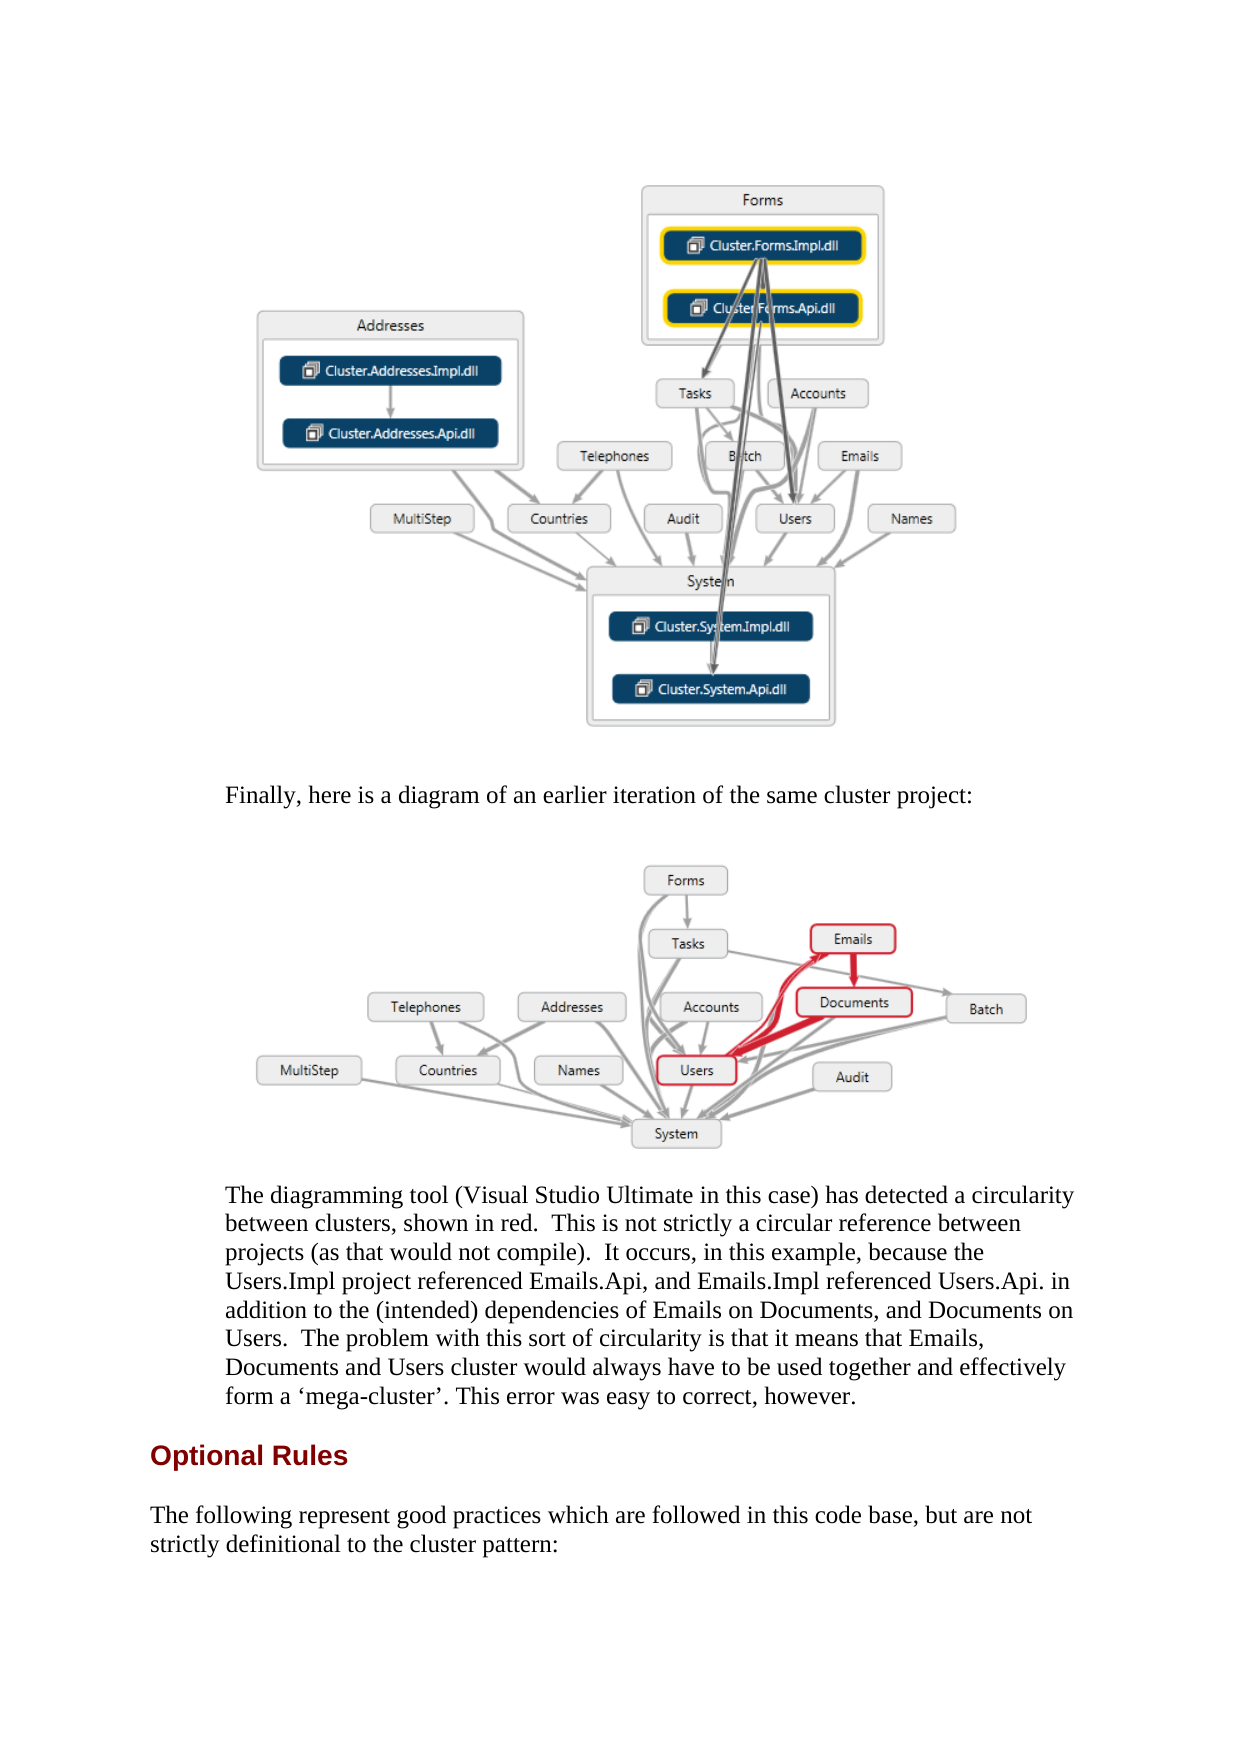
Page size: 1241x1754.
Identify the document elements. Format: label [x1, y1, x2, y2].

picture [225, 150, 984, 752]
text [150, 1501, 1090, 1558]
picture [225, 837, 1059, 1180]
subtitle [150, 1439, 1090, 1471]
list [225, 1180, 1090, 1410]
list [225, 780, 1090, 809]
